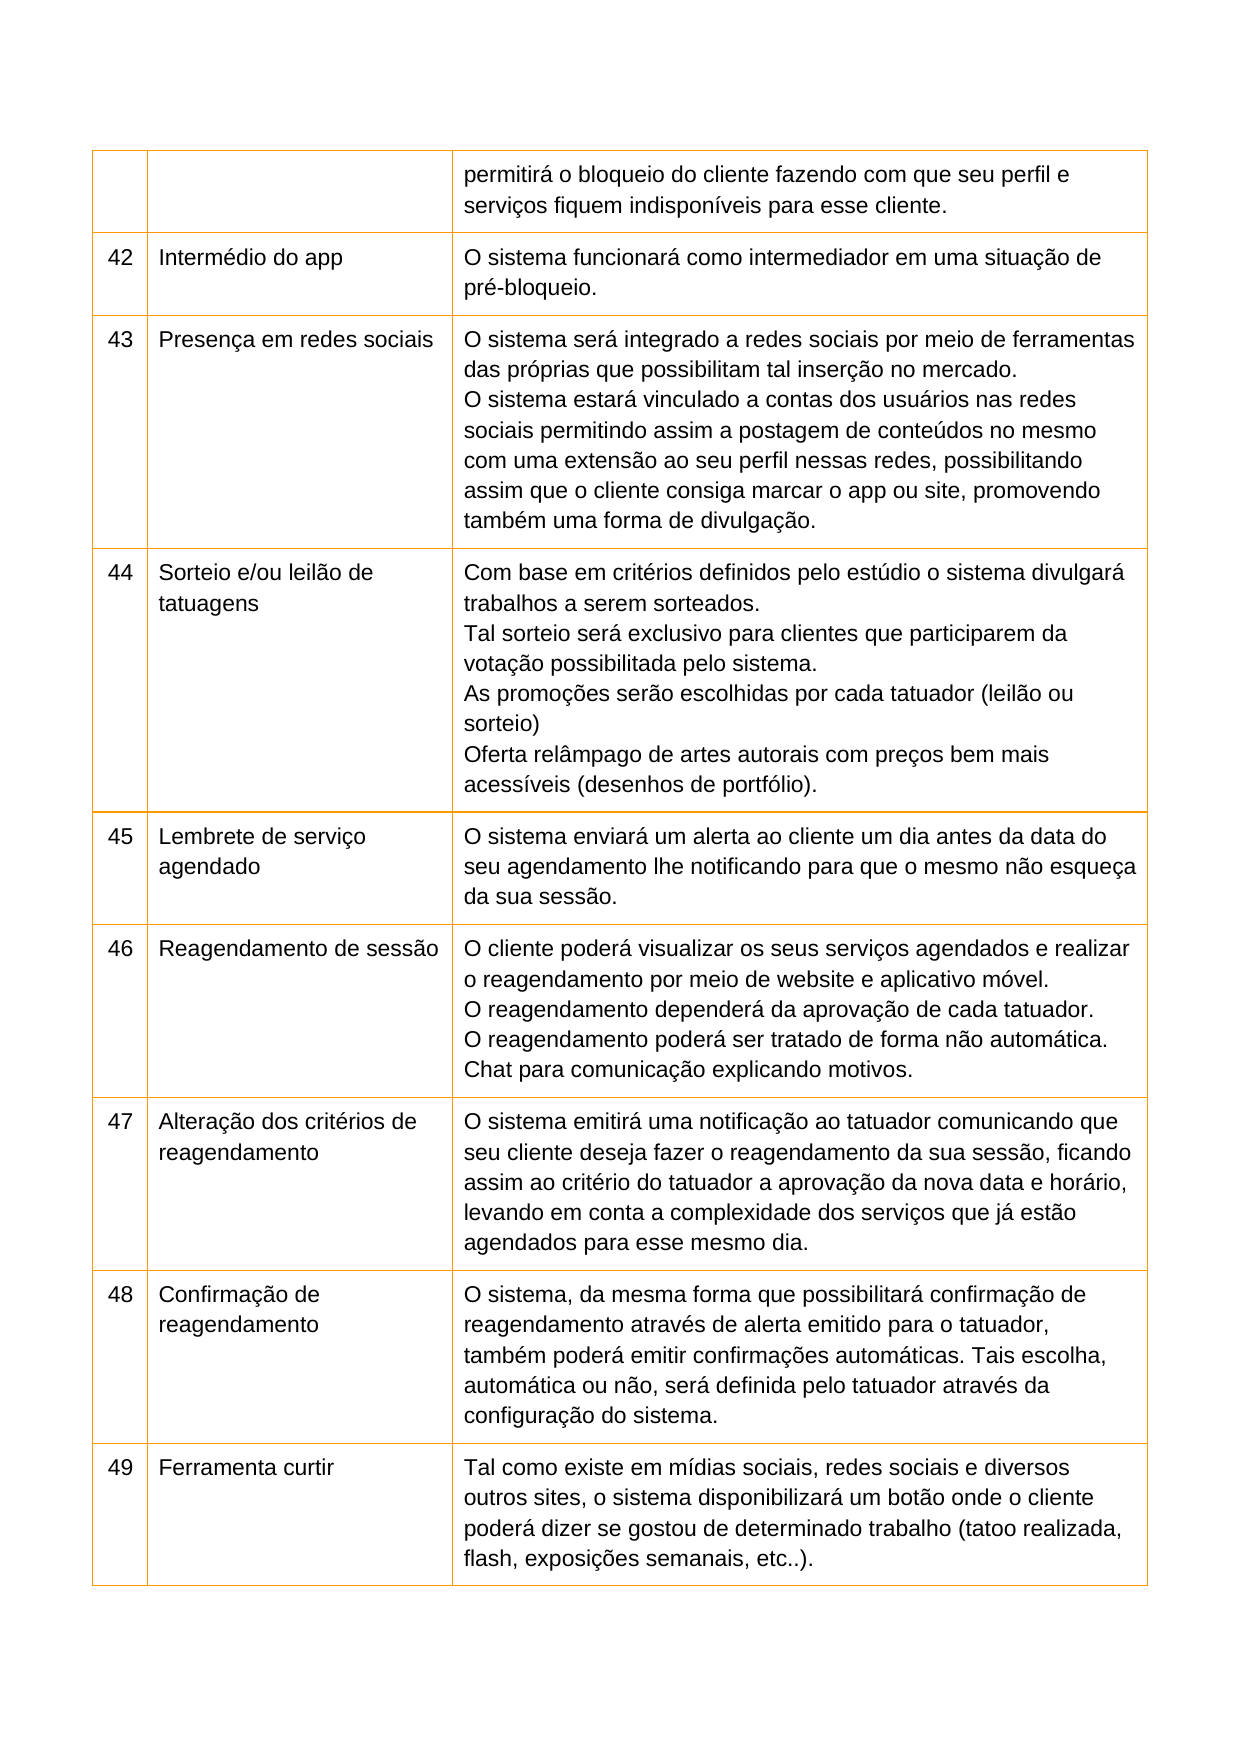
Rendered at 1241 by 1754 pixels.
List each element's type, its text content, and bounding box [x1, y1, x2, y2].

table_cell O sistema enviará um alerta ao cliente um dia antes da data do seu agendamento lhe notificando para que o mesmo não esqueça da sua sessão. [453, 813, 1147, 924]
table_cell Tal como existe em mídias sociais, redes sociais e diversos outros sites, o sistema disponibilizará um botão onde o cliente poderá dizer se gostou de determinado trabalho (tatoo realizada, flash, exposições semanais, etc..). [453, 1444, 1147, 1585]
table_cell O sistema funcionará como intermediador em uma situação de pré-bloqueio. [453, 233, 1147, 314]
table_cell Ferramenta curtir [148, 1444, 452, 1585]
table_cell 46 [93, 925, 147, 1097]
table_cell Confirmação de reagendamento [148, 1271, 452, 1443]
table_cell Lembrete de serviço agendado [148, 813, 452, 924]
table_cell Presença em redes sociais [148, 316, 452, 548]
table_cell 44 [93, 549, 147, 811]
table_cell 49 [93, 1444, 147, 1585]
table_cell O sistema será integrado a redes sociais por meio de ferramentas das próprias que possibilitam tal inserção no mercado. O sistema estará vinculado a contas dos usuários nas redes sociais permitindo assim a postagem de conteúdos no mesmo com uma extensão ao seu perfil nessas redes, possibilitando assim que o cliente consiga marcar o app ou site, promovendo também uma forma de divulgação. [453, 316, 1147, 548]
table_cell 48 [93, 1271, 147, 1443]
table_cell 45 [93, 813, 147, 924]
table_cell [453, 151, 1147, 232]
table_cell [148, 151, 452, 232]
table_cell 42 [93, 233, 147, 314]
table_cell O sistema emitirá uma notificação ao tatuador comunicando que seu cliente deseja fazer o reagendamento da sua sessão, ficando assim ao critério do tatuador a aprovação da nova data e horário, levando em conta a complexidade dos serviços que já estão agendados para esse mesmo dia. [453, 1098, 1147, 1270]
table_cell Intermédio do app [148, 233, 452, 314]
table_cell 43 [93, 316, 147, 548]
table_cell O cliente poderá visualizar os seus serviços agendados e realizar o reagendamento por meio de website e aplicativo móvel. O reagendamento dependerá da aprovação de cada tatuador. O reagendamento poderá ser tratado de forma não automática. Chat para comunicação explicando motivos. [453, 925, 1147, 1097]
table_cell 47 [93, 1098, 147, 1270]
table_cell 41 [93, 151, 147, 232]
table_cell Alteração dos critérios de reagendamento [148, 1098, 452, 1270]
table_cell Reagendamento de sessão [148, 925, 452, 1097]
table_cell Sorteio e/ou leilão de tatuagens [148, 549, 452, 811]
table_cell O sistema, da mesma forma que possibilitará confirmação de reagendamento através de alerta emitido para o tatuador, também poderá emitir confirmações automáticas. Tais escolha, automática ou não, será definida pelo tatuador através da configuração do sistema. [453, 1271, 1147, 1443]
table_cell Com base em critérios definidos pelo estúdio o sistema divulgará trabalhos a serem sorteados. Tal sorteio será exclusivo para clientes que participarem da votação possibilitada pelo sistema. As promoções serão escolhidas por cada tatuador (leilão ou sorteio) Oferta relâmpago de artes autorais com preços bem mais acessíveis (desenhos de portfólio). [453, 549, 1147, 811]
